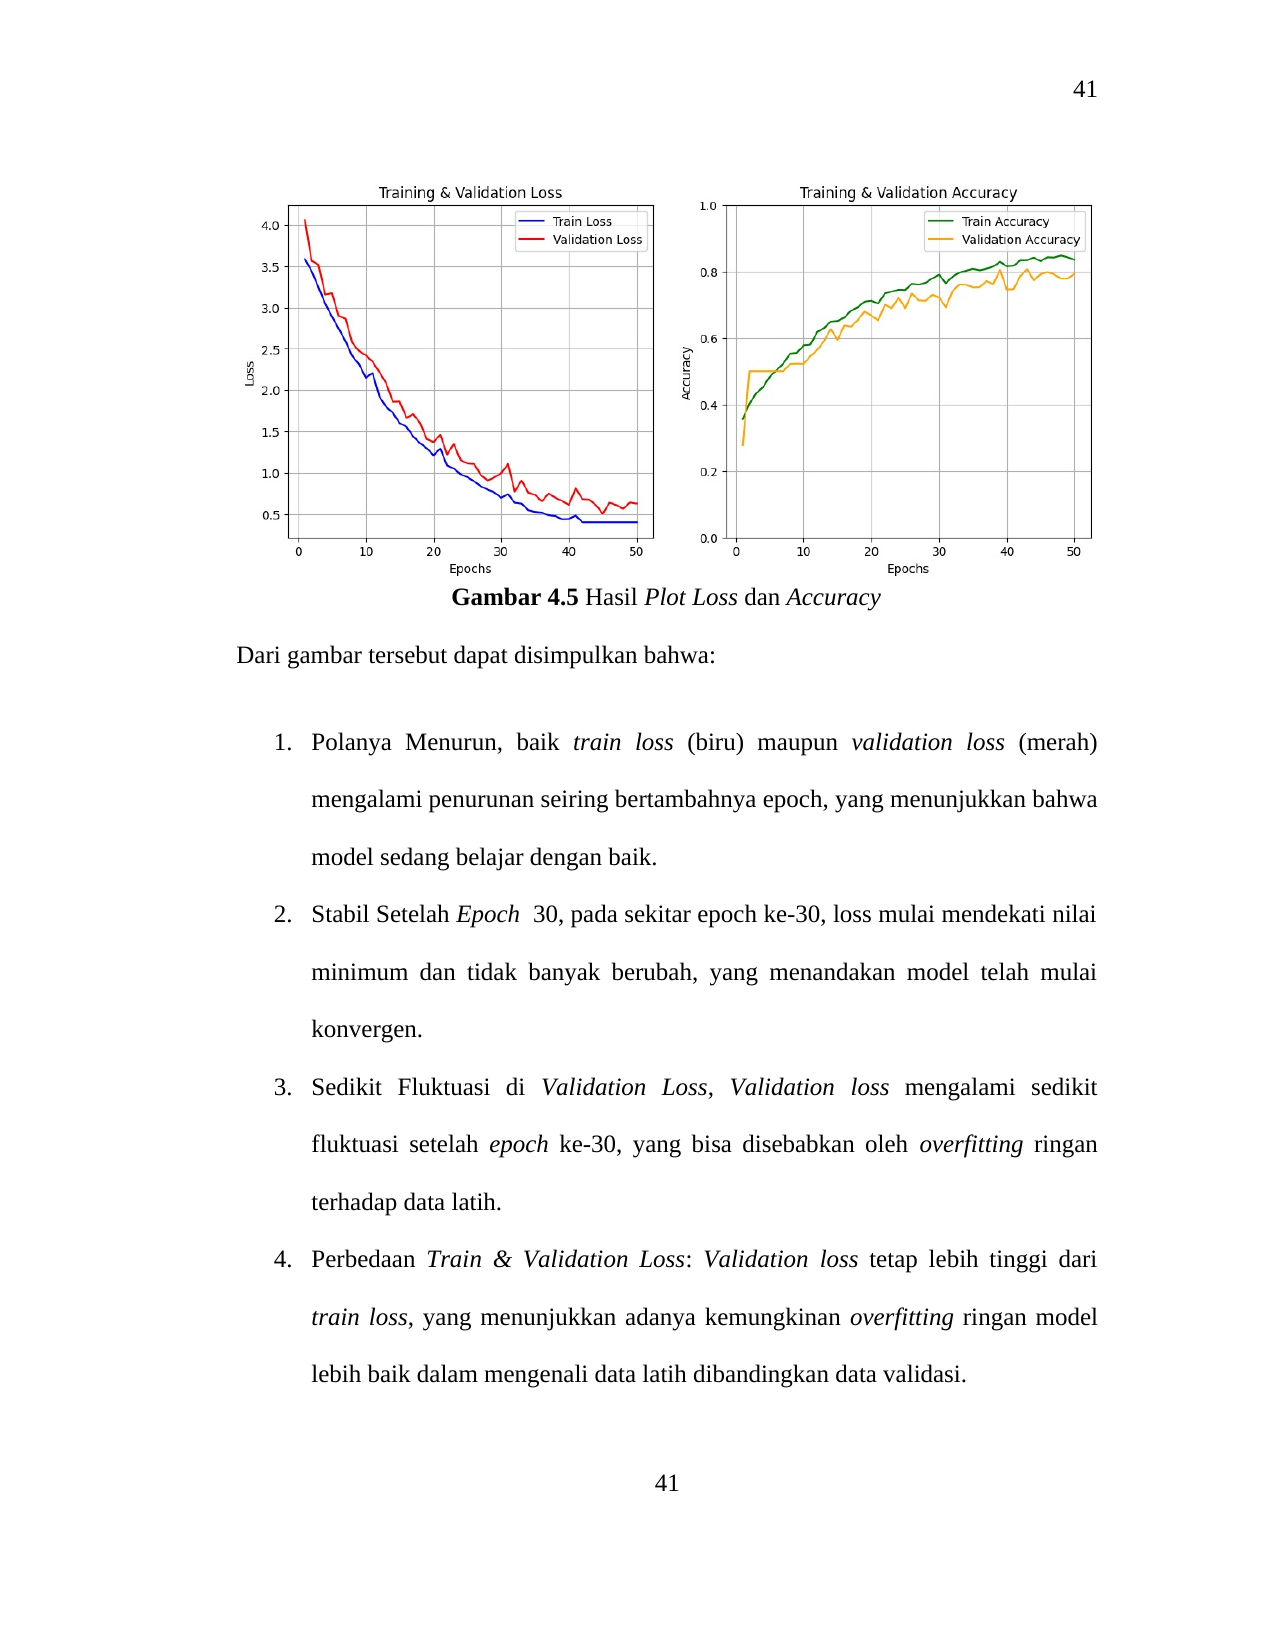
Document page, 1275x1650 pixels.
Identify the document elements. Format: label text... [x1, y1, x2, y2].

list Sedikit Fluktuasi di Validation Loss, Validation loss mengalami sedikit fluktuasi setelah epoch ke-30, yang bisa disebabkan oleh overfitting ringan terhadap data latih. [274, 1072, 1098, 1216]
list Stabil Setelah Epoch 30, pada sekitar epoch ke-30, loss mulai mendekati nilai minimum dan tidak banyak berubah, yang menandakan model telah mulai konvergen. [274, 899, 1098, 1043]
list Polanya Menurun, baik train loss (biru) maupun validation loss (merah) mengalami penurunan seiring bertambahnya epoch, yang menunjukkan bahwa model sedang belajar dengan baik. [274, 727, 1098, 871]
text Gambar 4.5 Hasil Plot Loss dan Accuracy [236, 583, 1098, 611]
picture [236, 177, 1099, 583]
list Perbedaan Train & Validation Loss: Validation loss tetap lebih tinggi dari train loss, yang menunjukkan adanya kemungkinan overfitting ringan model lebih baik dalam mengenali data latih dibandingkan data validasi. [274, 1244, 1098, 1388]
text Dari gambar tersebut dapat disimpulkan bahwa: [236, 640, 1098, 669]
